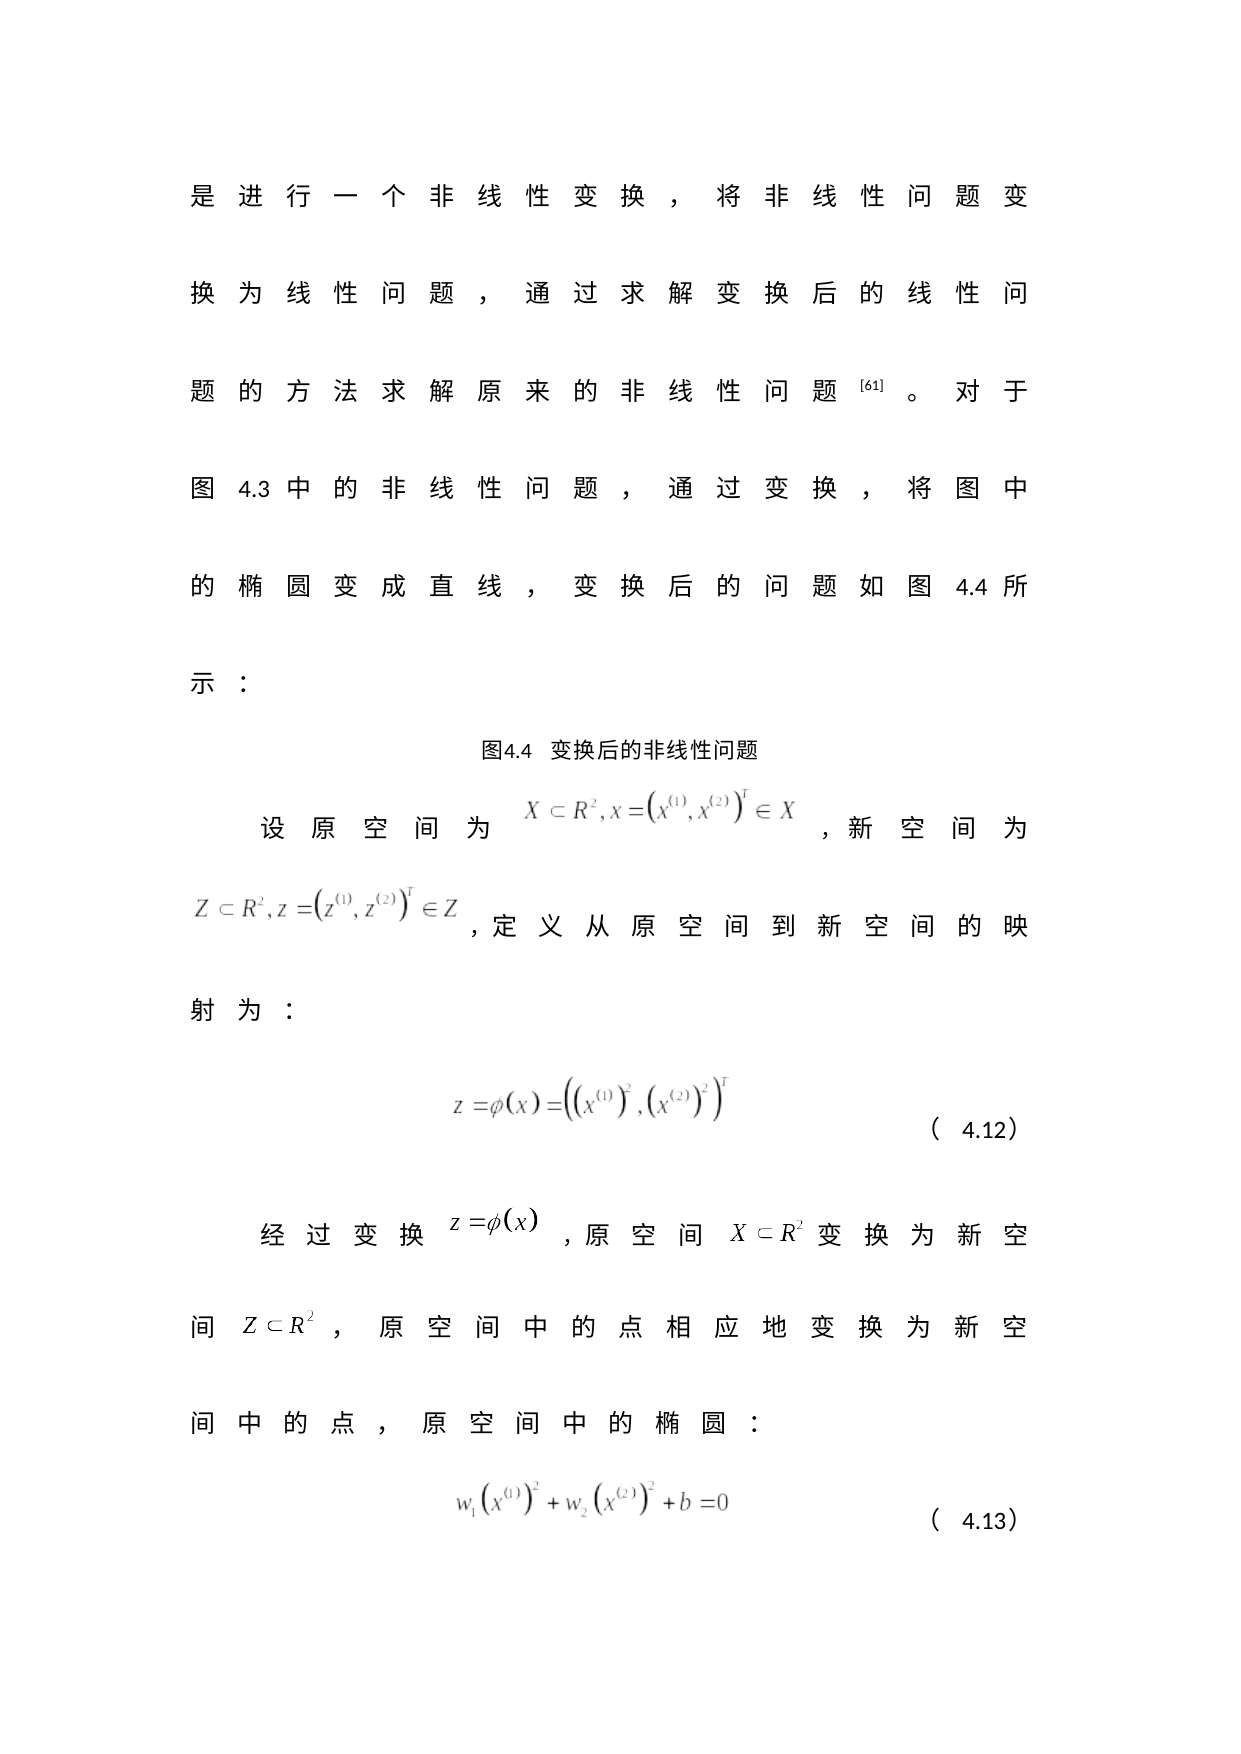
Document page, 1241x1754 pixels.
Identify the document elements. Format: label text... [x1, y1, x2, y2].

text （4.13） [190, 1473, 1050, 1538]
text 经过变换，原空间变换为新空间，原空间中的点相应地变换为新空间中的点，原空间中的椭圆： [190, 1194, 1050, 1454]
text 设原空间为，新空间为，定义从原空间到新空间的映射为： [190, 781, 1050, 1041]
text 图4.4 变换后的非线性问题 [190, 733, 1050, 765]
text 对于非线性问题，一般采用的解决办法是进行一个非线性变换，将非线性问题变换为线性问题，通过求解变换后的线性问题的方法求解原来的非线性问题[61]。对于图4.3中的非线性问题，通过变换，将图中的椭圆变成直线，变换后的问题如图4.4所示： [190, 162, 1050, 714]
text （4.12） [190, 1059, 1050, 1157]
